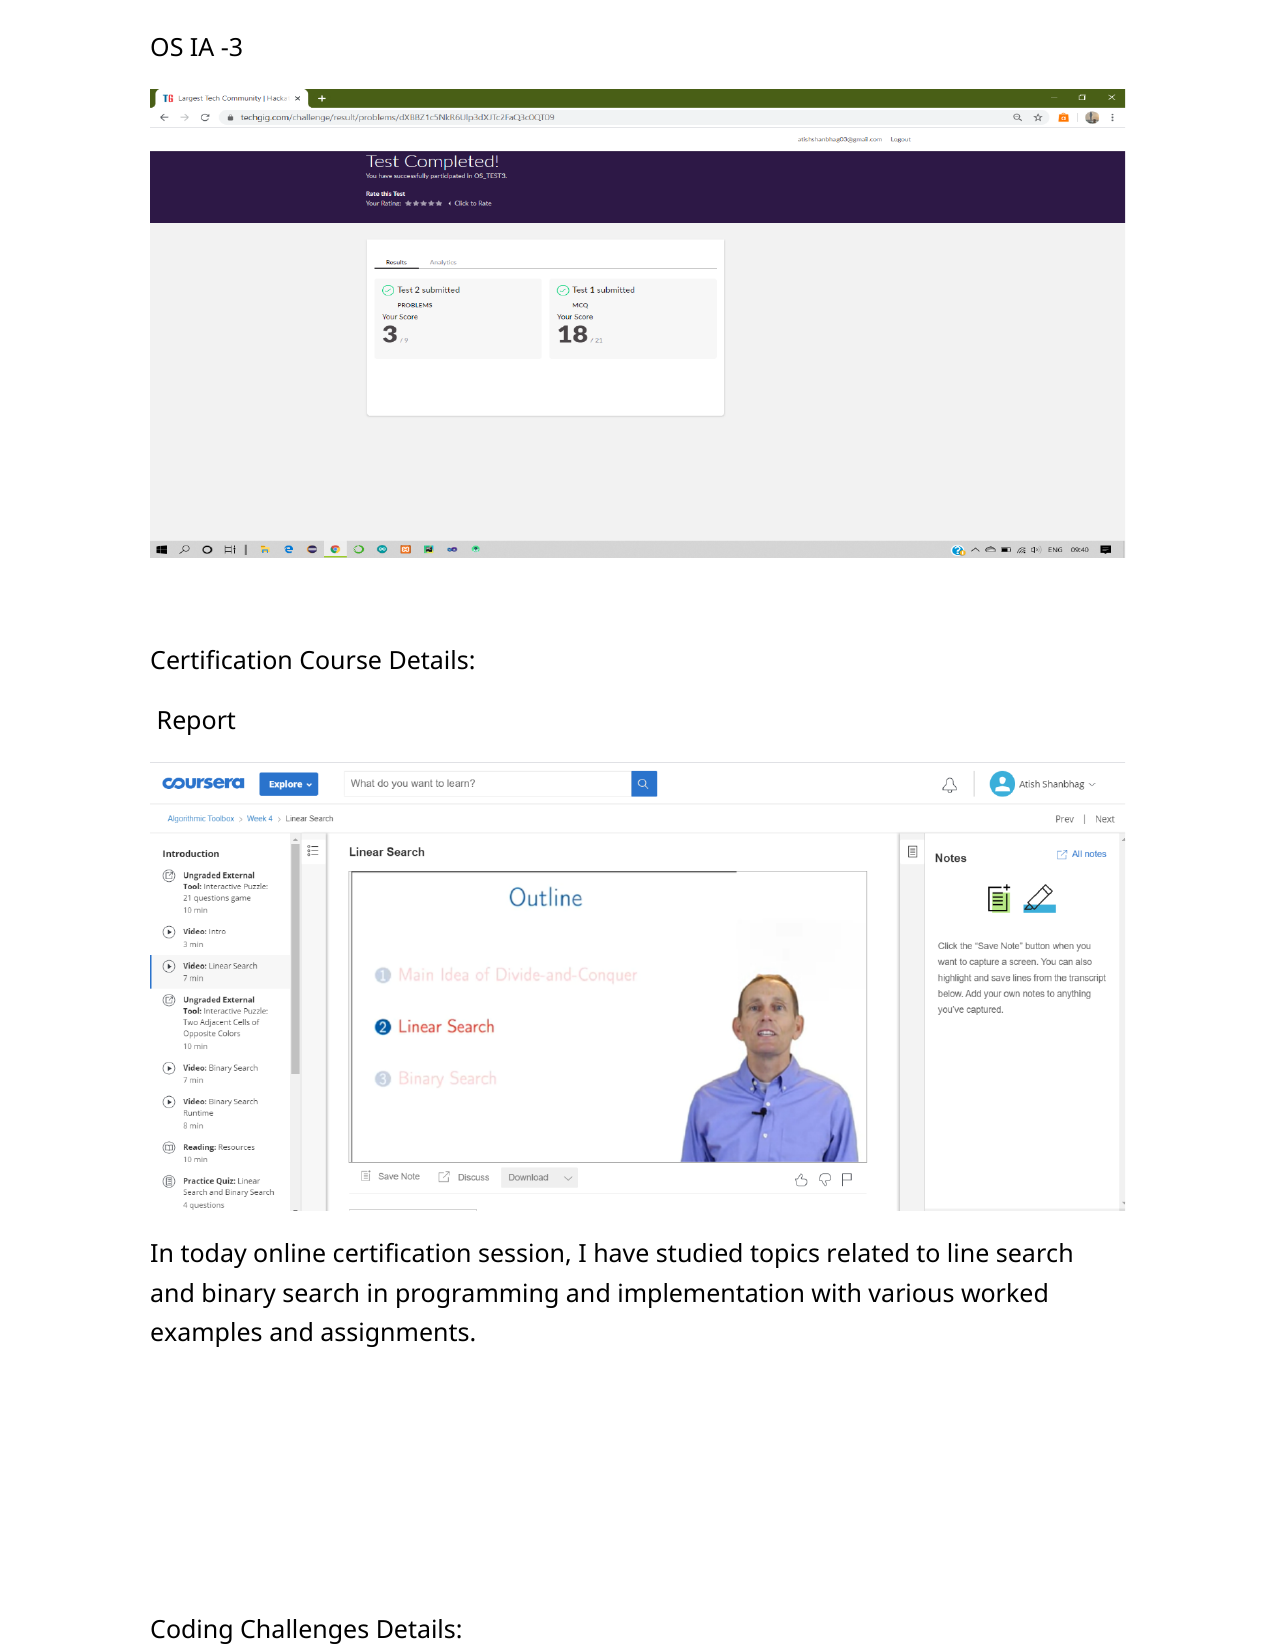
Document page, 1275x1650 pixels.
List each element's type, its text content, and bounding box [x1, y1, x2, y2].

text In today online certification session, I have studied topics related to line search and binary search in programming and implementation with various worked examples and assignments. [150, 1236, 1125, 1348]
picture [150, 89, 1125, 558]
text Report [150, 703, 1125, 737]
picture [150, 762, 1125, 1211]
text Certification Course Details: [150, 643, 1125, 677]
text OS IA -3 [150, 29, 1125, 64]
text Coding Challenges Details: [150, 1612, 1125, 1646]
